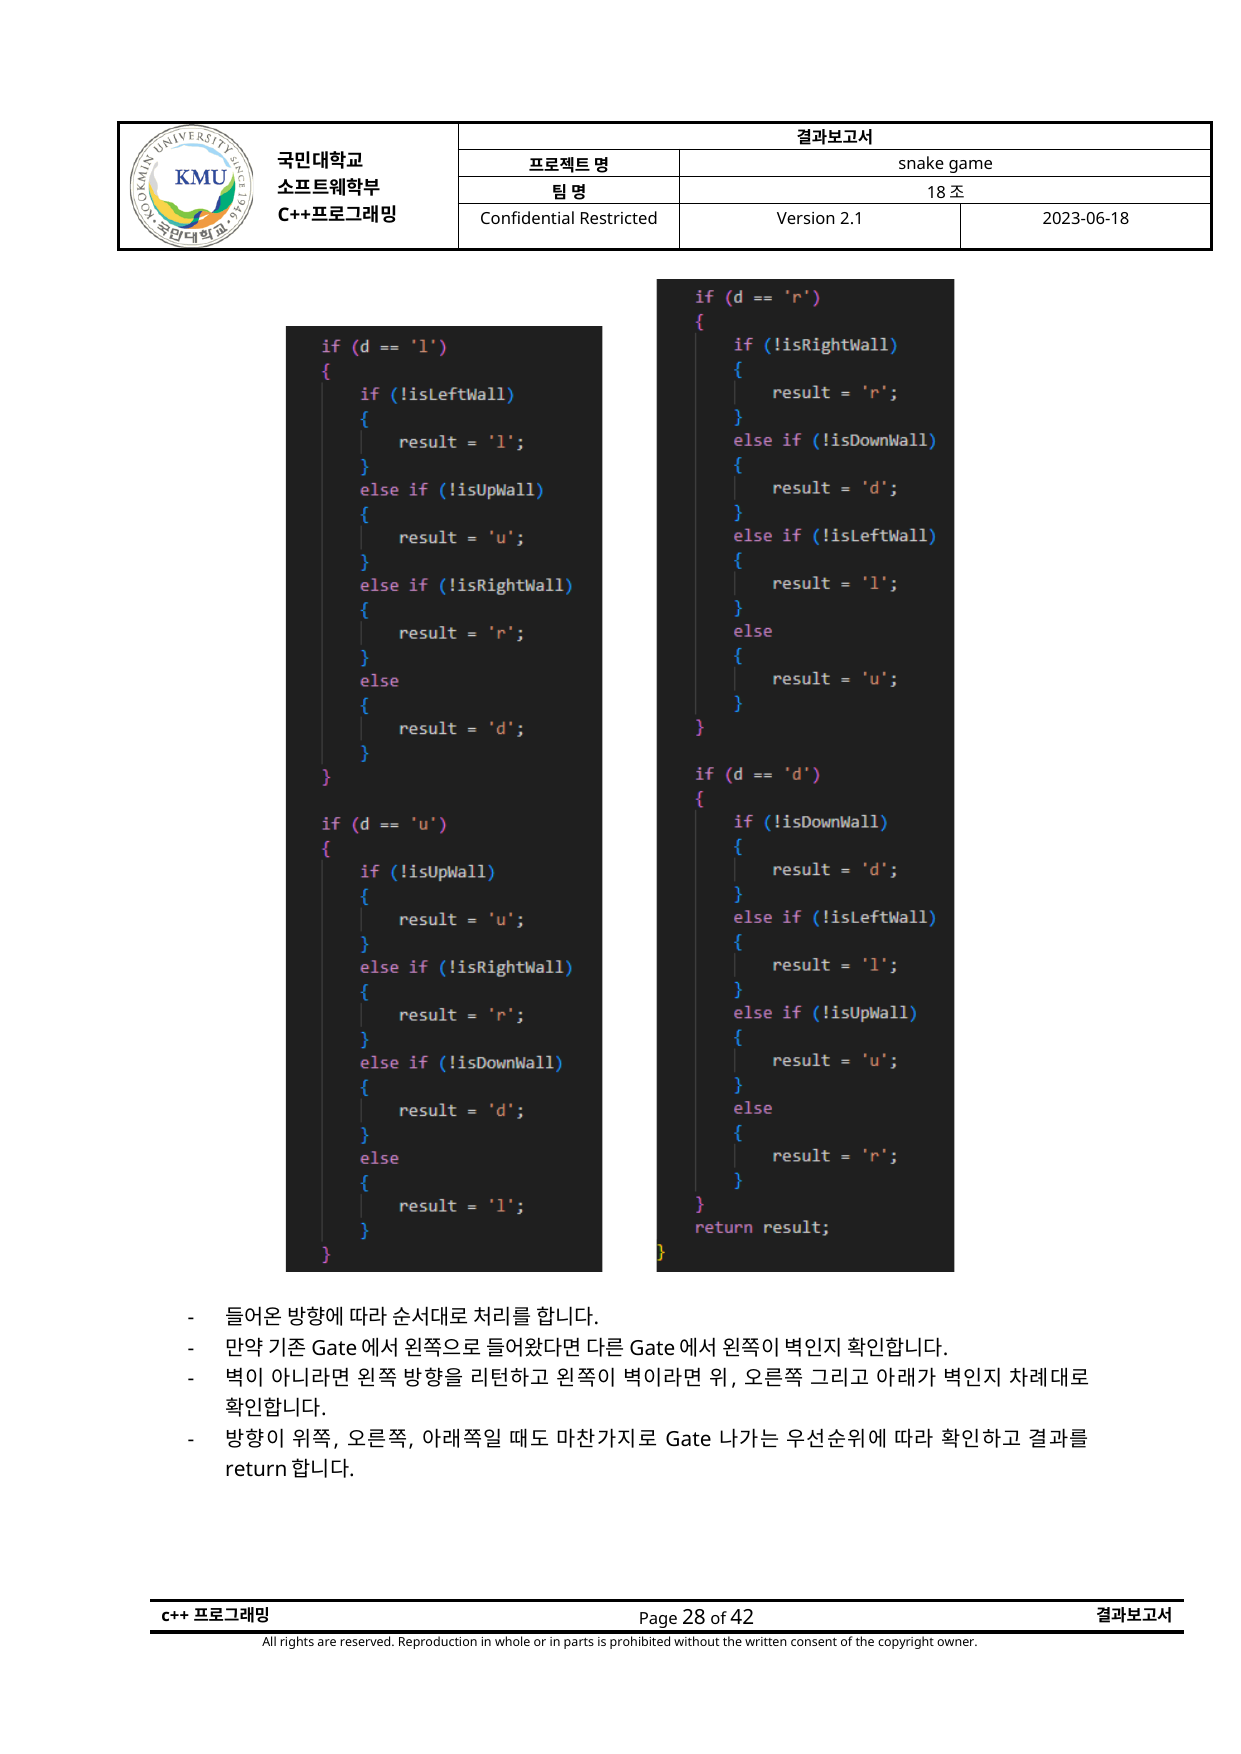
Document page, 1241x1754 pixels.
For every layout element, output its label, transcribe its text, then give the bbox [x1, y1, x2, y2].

picture [129, 124, 254, 248]
picture [285, 326, 603, 1272]
list 방향이 위쪽, 오른쪽, 아래쪽일 때도 마찬가지로 Gate 나가는 우선순위에 따라 확인하고 결과를 return합니다. [187, 1422, 1090, 1482]
picture [656, 279, 955, 1272]
list 만약 기존 Gate에서 왼쪽으로 들어왔다면 다른 Gate에서 왼쪽이 벽인지 확인합니다. [187, 1331, 1090, 1361]
list 들어온 방향에 따라 순서대로 처리를 합니다. [187, 1301, 1090, 1331]
list 벽이 아니라면 왼쪽 방향을 리턴하고 왼쪽이 벽이라면 위, 오른쪽 그리고 아래가 벽인지 차례대로 확인합니다. [187, 1361, 1090, 1422]
